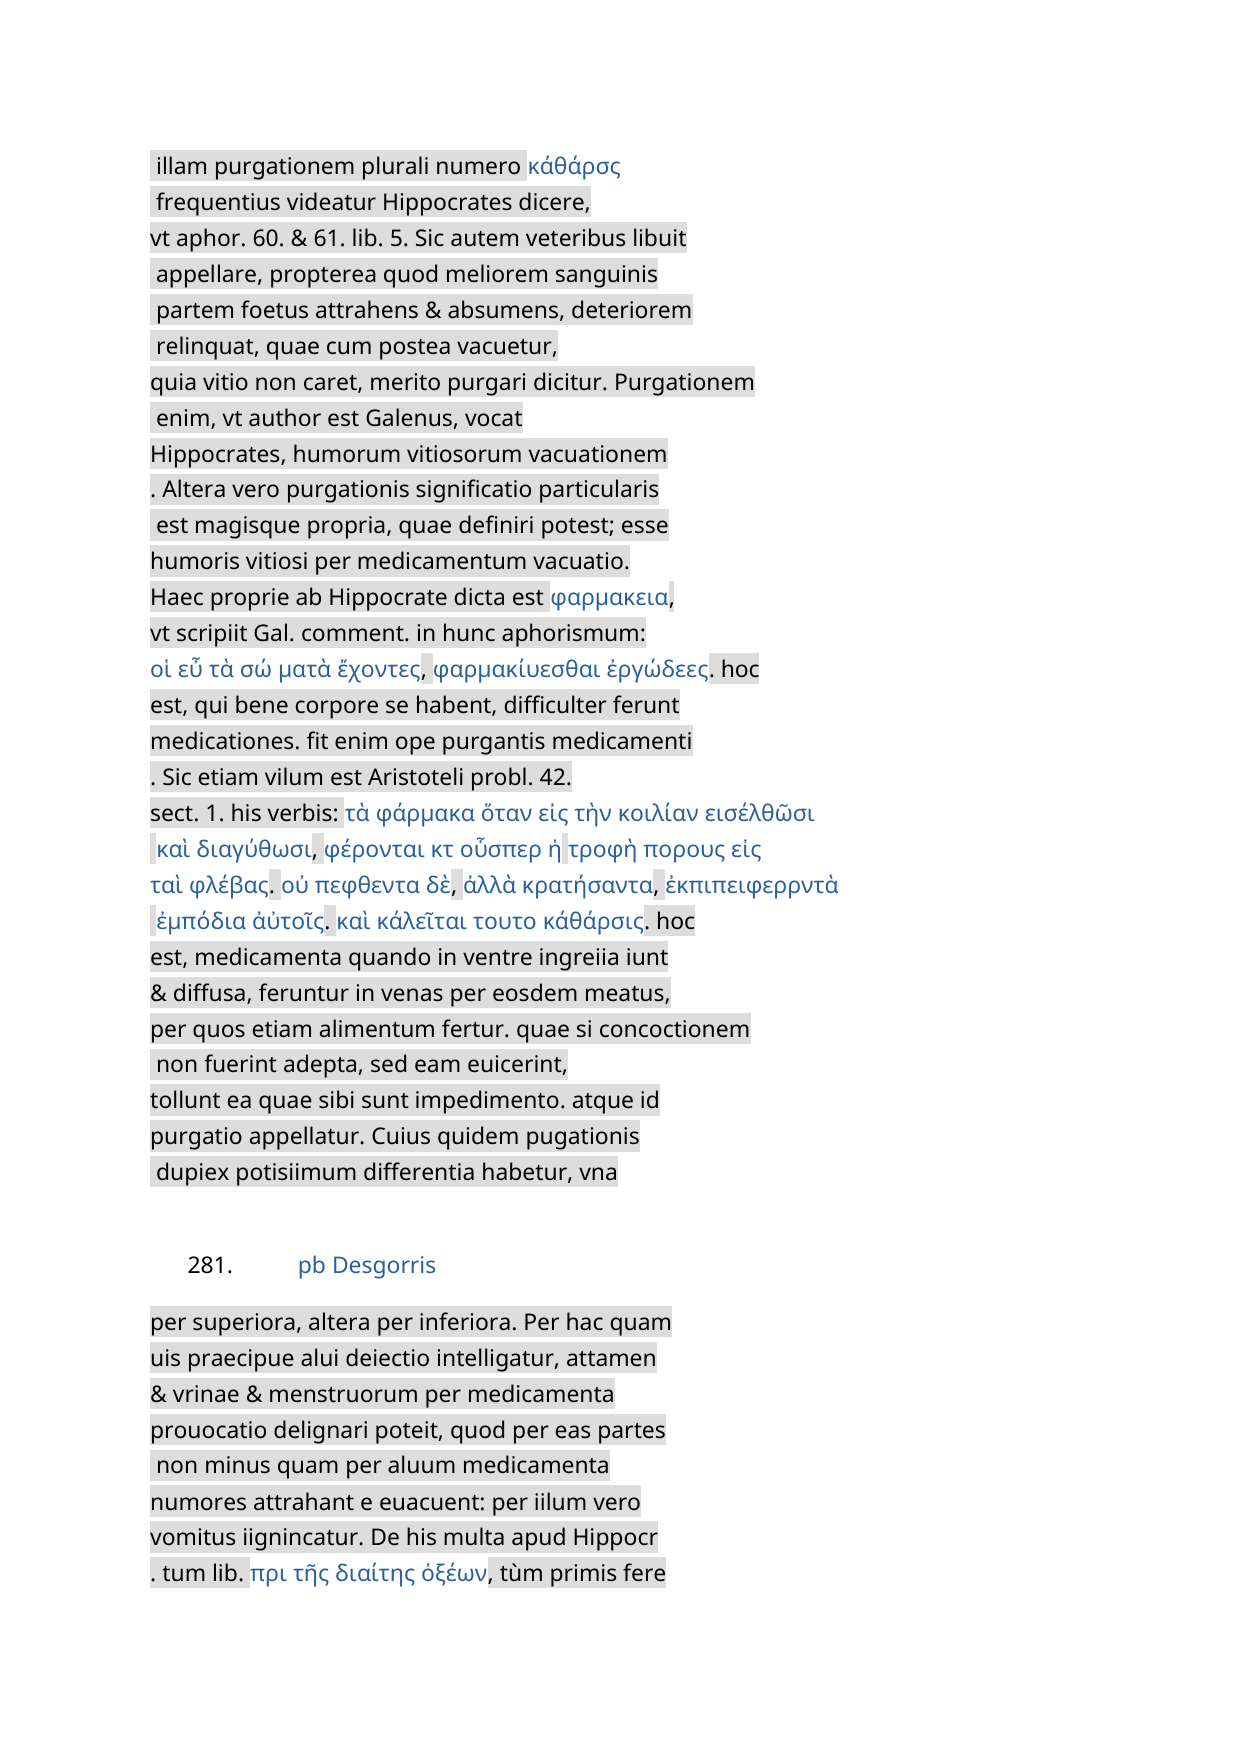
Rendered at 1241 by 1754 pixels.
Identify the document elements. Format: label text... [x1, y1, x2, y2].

list pb Desgorris [187, 1249, 1090, 1280]
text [150, 150, 1090, 1223]
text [150, 1306, 1090, 1588]
